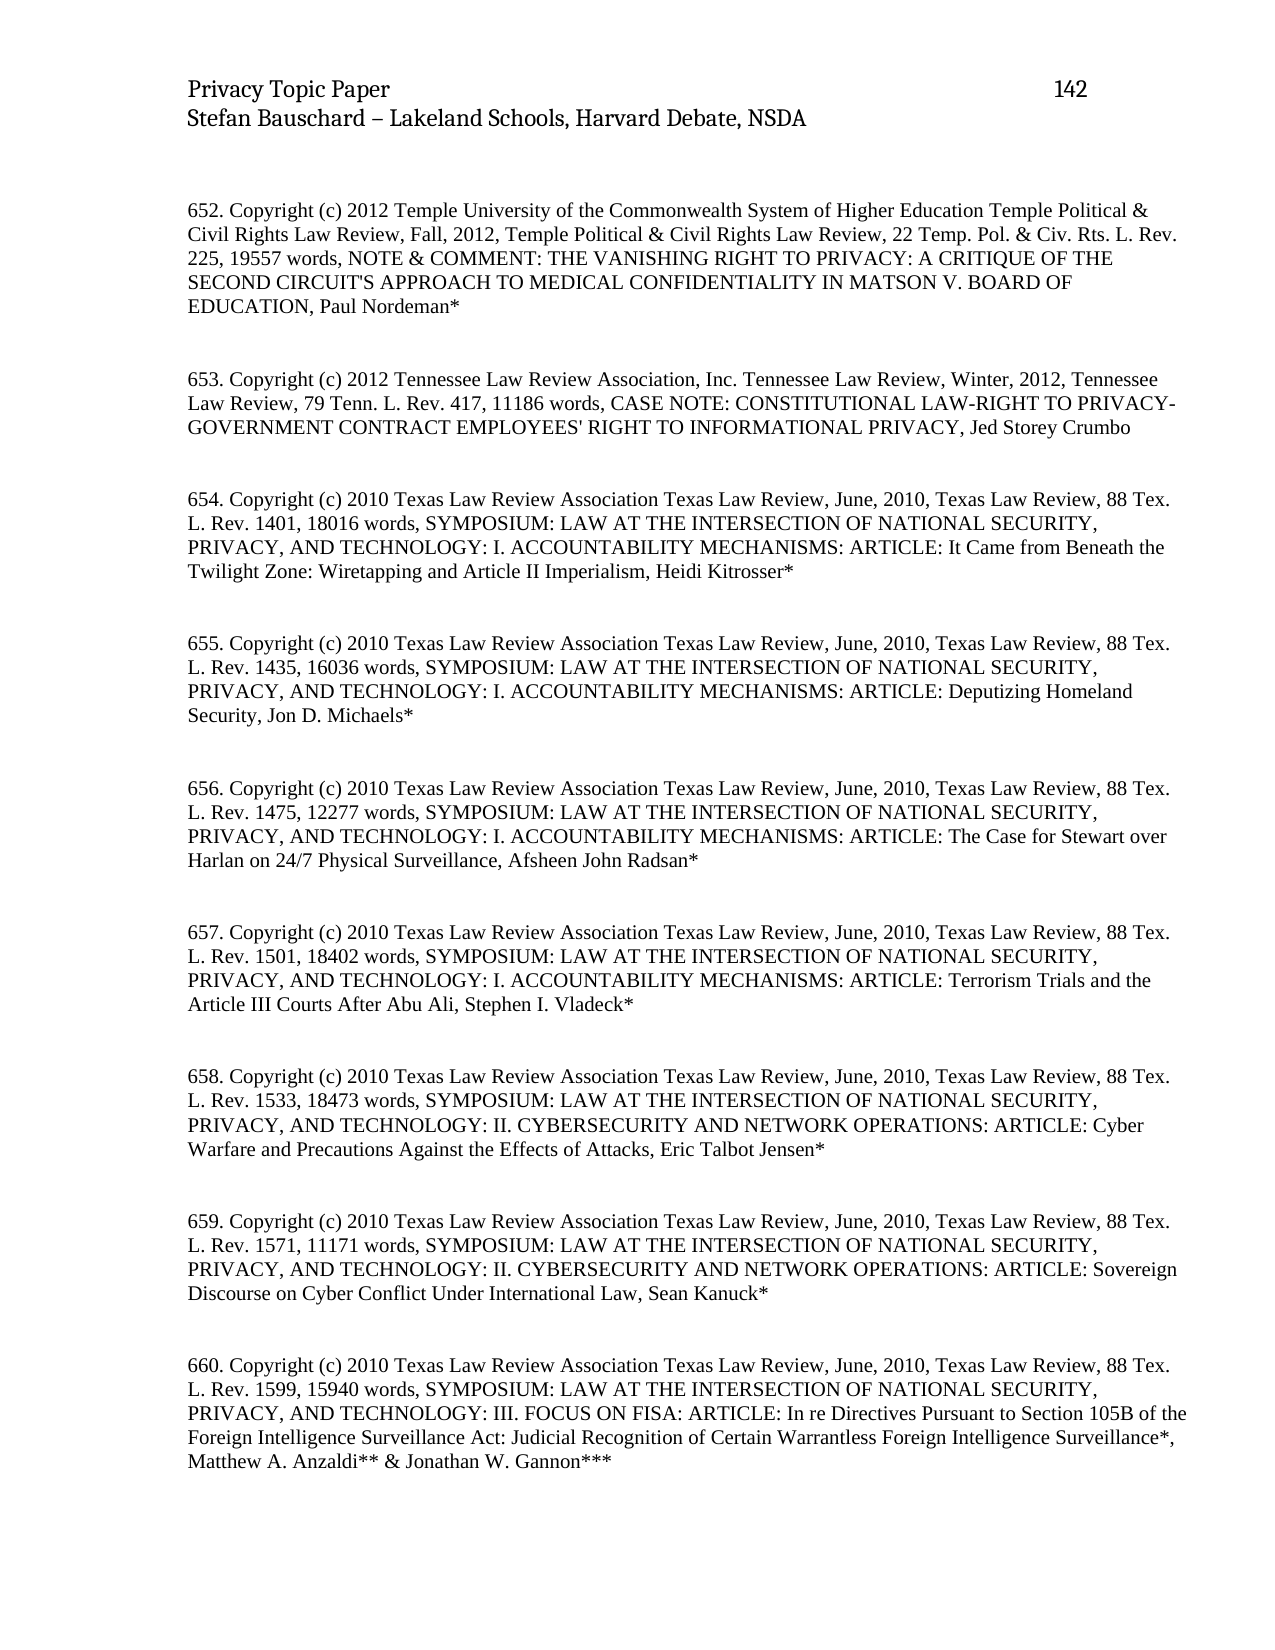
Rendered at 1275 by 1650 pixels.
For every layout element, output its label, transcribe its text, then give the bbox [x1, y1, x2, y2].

text 654. Copyright (c) 2010 Texas Law Review Association Texas Law Review, June, 2010, Texas Law Review, 88 Tex. L. Rev. 1401, 18016 words, SYMPOSIUM: LAW AT THE INTERSECTION OF NATIONAL SECURITY, PRIVACY, AND TECHNOLOGY: I. ACCOUNTABILITY MECHANISMS: ARTICLE: It Came from Beneath the Twilight Zone: Wiretapping and Article II Imperialism, Heidi Kitrosser* [187, 487, 1192, 583]
text 655. Copyright (c) 2010 Texas Law Review Association Texas Law Review, June, 2010, Texas Law Review, 88 Tex. L. Rev. 1435, 16036 words, SYMPOSIUM: LAW AT THE INTERSECTION OF NATIONAL SECURITY, PRIVACY, AND TECHNOLOGY: I. ACCOUNTABILITY MECHANISMS: ARTICLE: Deputizing Homeland Security, Jon D. Michaels* [187, 631, 1192, 727]
text 657. Copyright (c) 2010 Texas Law Review Association Texas Law Review, June, 2010, Texas Law Review, 88 Tex. L. Rev. 1501, 18402 words, SYMPOSIUM: LAW AT THE INTERSECTION OF NATIONAL SECURITY, PRIVACY, AND TECHNOLOGY: I. ACCOUNTABILITY MECHANISMS: ARTICLE: Terrorism Trials and the Article III Courts After Abu Ali, Stephen I. Vladeck* [187, 920, 1192, 1016]
text 658. Copyright (c) 2010 Texas Law Review Association Texas Law Review, June, 2010, Texas Law Review, 88 Tex. L. Rev. 1533, 18473 words, SYMPOSIUM: LAW AT THE INTERSECTION OF NATIONAL SECURITY, PRIVACY, AND TECHNOLOGY: II. CYBERSECURITY AND NETWORK OPERATIONS: ARTICLE: Cyber Warfare and Precautions Against the Effects of Attacks, Eric Talbot Jensen* [187, 1064, 1192, 1161]
text 653. Copyright (c) 2012 Tennessee Law Review Association, Inc. Tennessee Law Review, Winter, 2012, Tennessee Law Review, 79 Tenn. L. Rev. 417, 11186 words, CASE NOTE: CONSTITUTIONAL LAW-RIGHT TO PRIVACY-GOVERNMENT CONTRACT EMPLOYEES' RIGHT TO INFORMATIONAL PRIVACY, Jed Storey Crumbo [187, 367, 1192, 439]
text 660. Copyright (c) 2010 Texas Law Review Association Texas Law Review, June, 2010, Texas Law Review, 88 Tex. L. Rev. 1599, 15940 words, SYMPOSIUM: LAW AT THE INTERSECTION OF NATIONAL SECURITY, PRIVACY, AND TECHNOLOGY: III. FOCUS ON FISA: ARTICLE: In re Directives Pursuant to Section 105B of the Foreign Intelligence Surveillance Act: Judicial Recognition of Certain Warrantless Foreign Intelligence Surveillance*, Matthew A. Anzaldi** & Jonathan W. Gannon*** [187, 1353, 1192, 1473]
text 652. Copyright (c) 2012 Temple University of the Commonwealth System of Higher Education Temple Political & Civil Rights Law Review, Fall, 2012, Temple Political & Civil Rights Law Review, 22 Temp. Pol. & Civ. Rts. L. Rev. 225, 19557 words, NOTE & COMMENT: THE VANISHING RIGHT TO PRIVACY: A CRITIQUE OF THE SECOND CIRCUIT'S APPROACH TO MEDICAL CONFIDENTIALITY IN MATSON V. BOARD OF EDUCATION, Paul Nordeman* [187, 198, 1192, 318]
text 659. Copyright (c) 2010 Texas Law Review Association Texas Law Review, June, 2010, Texas Law Review, 88 Tex. L. Rev. 1571, 11171 words, SYMPOSIUM: LAW AT THE INTERSECTION OF NATIONAL SECURITY, PRIVACY, AND TECHNOLOGY: II. CYBERSECURITY AND NETWORK OPERATIONS: ARTICLE: Sovereign Discourse on Cyber Conflict Under International Law, Sean Kanuck* [187, 1209, 1192, 1305]
text 656. Copyright (c) 2010 Texas Law Review Association Texas Law Review, June, 2010, Texas Law Review, 88 Tex. L. Rev. 1475, 12277 words, SYMPOSIUM: LAW AT THE INTERSECTION OF NATIONAL SECURITY, PRIVACY, AND TECHNOLOGY: I. ACCOUNTABILITY MECHANISMS: ARTICLE: The Case for Stewart over Harlan on 24/7 Physical Surveillance, Afsheen John Radsan* [187, 776, 1192, 872]
